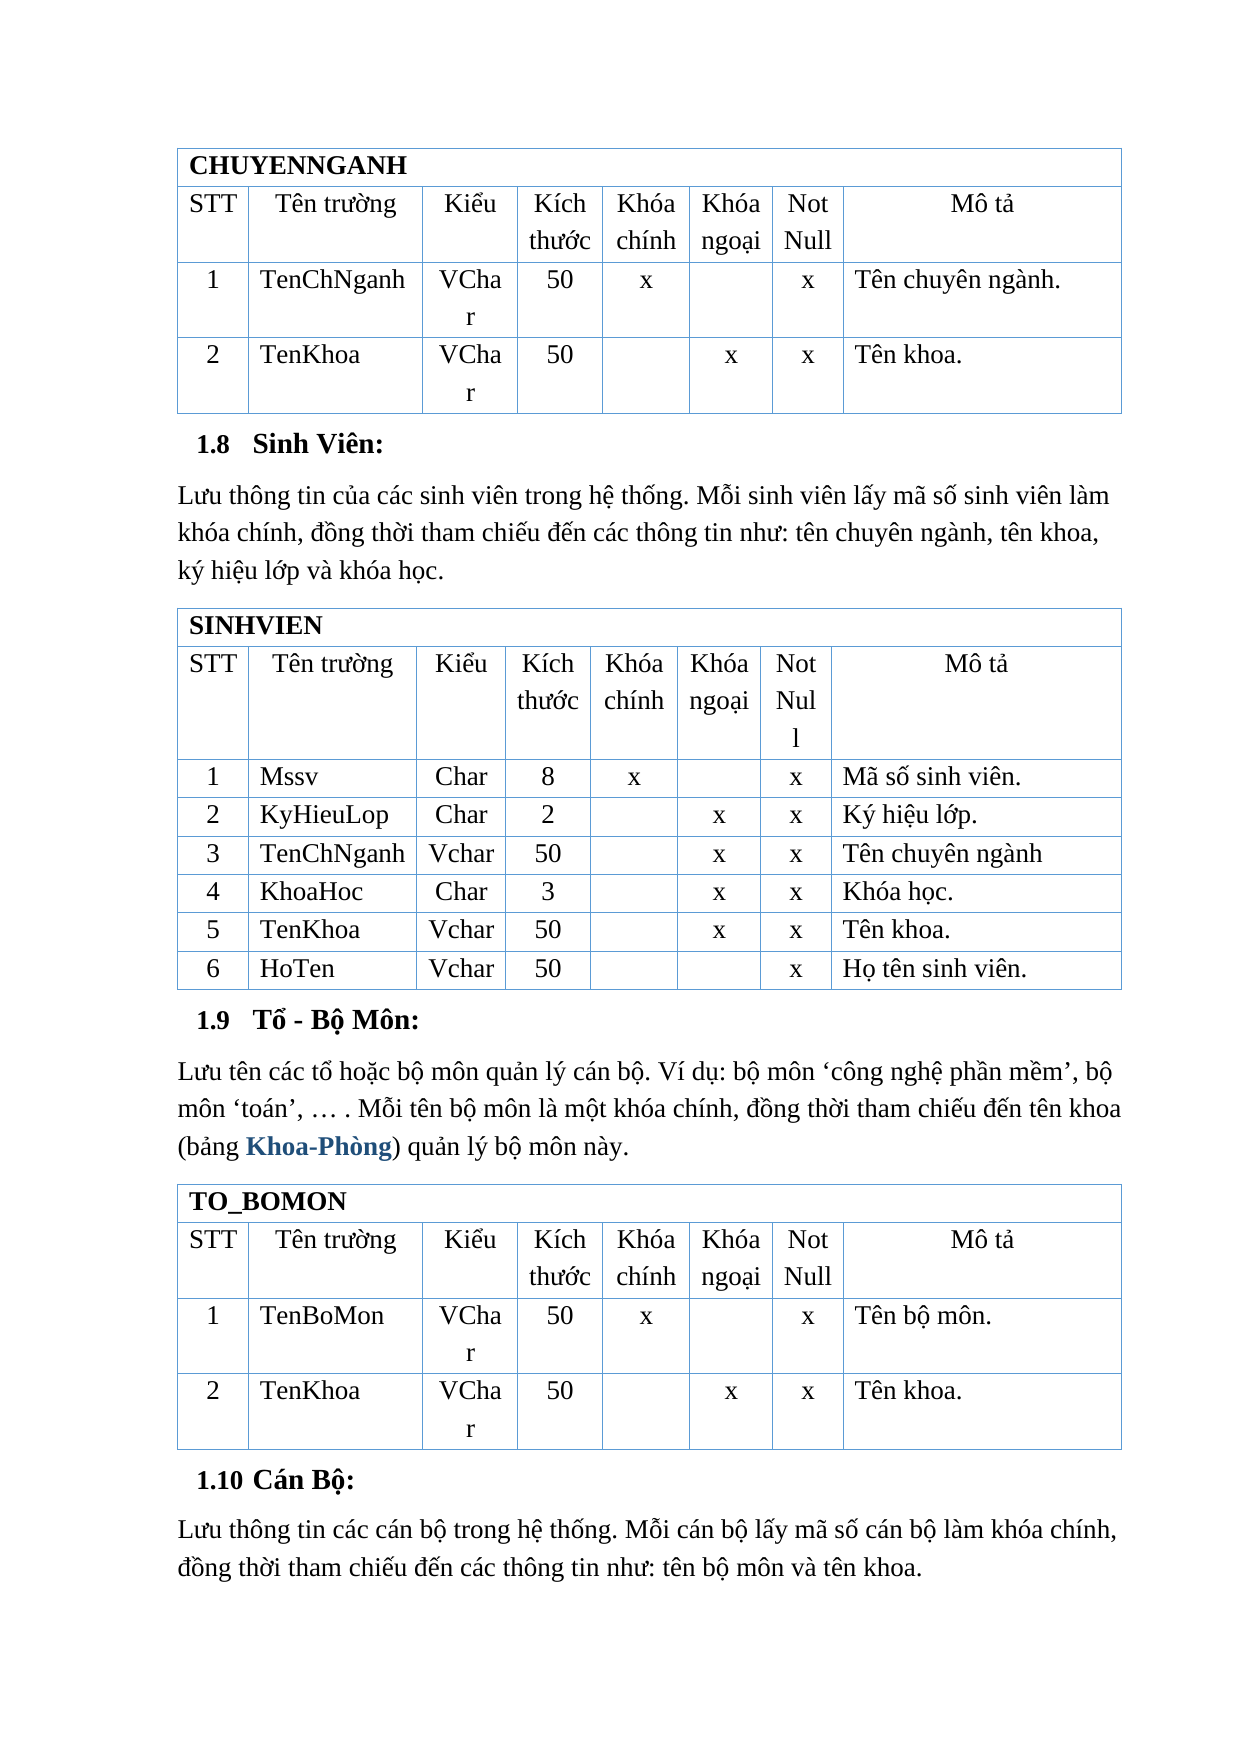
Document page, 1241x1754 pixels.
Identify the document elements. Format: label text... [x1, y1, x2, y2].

table_cell Kích thước [518, 1223, 602, 1298]
table_cell 5 [178, 913, 248, 951]
table_cell Not Null [761, 647, 831, 759]
table_cell Char [417, 760, 505, 797]
table_cell Tên khoa. [832, 913, 1121, 951]
table_cell x [761, 875, 831, 912]
table_cell Vchar [417, 837, 505, 874]
text Lưu tên các tổ hoặc bộ môn quản lý cán bộ. Ví dụ: bộ môn ‘công nghệ phần mềm’, bộ môn ‘toán’, … . Mỗi tên bộ môn là một khóa chính, đồng thời tham chiếu đến tên khoa (bảng Khoa-Phòng) quản lý bộ môn này. [177, 1055, 1122, 1161]
text Tổ - Bộ Môn: [196, 1002, 1122, 1036]
table_cell [591, 913, 677, 951]
table_cell VChar [423, 263, 517, 337]
table_cell Kiểu [423, 1223, 517, 1298]
table_cell Vchar [417, 952, 505, 989]
table_cell x [678, 913, 760, 951]
table_cell VChar [423, 1374, 517, 1449]
table_cell Vchar [417, 913, 505, 951]
table_cell x [591, 760, 677, 797]
table_cell [591, 798, 677, 836]
table_cell Tên chuyên ngành [832, 837, 1121, 874]
table_cell Kích thước [518, 187, 602, 262]
table_cell x [603, 263, 689, 337]
table_cell Char [417, 798, 505, 836]
table_cell TenChNganh [249, 837, 416, 874]
table_cell Kích thước [506, 647, 590, 759]
table_cell x [603, 1299, 689, 1373]
table_cell 2 [178, 1374, 248, 1449]
table_cell x [761, 952, 831, 989]
table_cell [690, 263, 772, 337]
table_cell 50 [518, 338, 602, 413]
table_header TO_BOMON [178, 1185, 1121, 1222]
table_cell 2 [178, 798, 248, 836]
table_cell 1 [178, 263, 248, 337]
table_cell 3 [506, 875, 590, 912]
table_cell TenKhoa [249, 913, 416, 951]
table_cell x [761, 760, 831, 797]
table_cell 2 [178, 338, 248, 413]
table_cell 8 [506, 760, 590, 797]
table_cell Tên trường [249, 647, 416, 759]
table_cell 1 [178, 1299, 248, 1373]
table_cell [678, 760, 760, 797]
table_cell Tên khoa. [844, 338, 1121, 413]
table_cell x [690, 338, 772, 413]
table_cell TenKhoa [249, 338, 422, 413]
table_cell Mô tả [844, 1223, 1121, 1298]
table_cell 50 [518, 1299, 602, 1373]
table_cell x [678, 798, 760, 836]
table_cell x [678, 837, 760, 874]
text Sinh Viên: [196, 426, 1122, 460]
table_cell Khóa chính [603, 187, 689, 262]
table_cell [603, 1374, 689, 1449]
table_header SINHVIEN [178, 609, 1121, 646]
text Cán Bộ: [196, 1462, 1122, 1496]
table_cell Tên trường [249, 1223, 422, 1298]
table_cell Ký hiệu lớp. [832, 798, 1121, 836]
table_cell 1 [178, 760, 248, 797]
table_cell x [761, 913, 831, 951]
table_cell 50 [518, 1374, 602, 1449]
table_cell x [690, 1374, 772, 1449]
table_cell STT [178, 187, 248, 262]
table_cell Khóa chính [591, 647, 677, 759]
table_cell x [773, 338, 843, 413]
table_cell STT [178, 647, 248, 759]
table_cell 3 [178, 837, 248, 874]
table_cell [603, 338, 689, 413]
table_cell 50 [506, 913, 590, 951]
table_cell HoTen [249, 952, 416, 989]
table_cell KyHieuLop [249, 798, 416, 836]
table_cell x [678, 875, 760, 912]
table_cell [591, 837, 677, 874]
table_cell VChar [423, 338, 517, 413]
table_cell x [761, 837, 831, 874]
table_cell STT [178, 1223, 248, 1298]
table_cell [678, 952, 760, 989]
text Lưu thông tin của các sinh viên trong hệ thống. Mỗi sinh viên lấy mã số sinh viên làm khóa chính, đồng thời tham chiếu đến các thông tin như: tên chuyên ngành, tên khoa, ký hiệu lớp và khóa học. [177, 479, 1122, 585]
table_cell x [773, 263, 843, 337]
table_cell x [773, 1374, 843, 1449]
table_cell Khóa học. [832, 875, 1121, 912]
table_cell [690, 1299, 772, 1373]
table_cell Họ tên sinh viên. [832, 952, 1121, 989]
table_cell Khóa chính [603, 1223, 689, 1298]
table_cell 4 [178, 875, 248, 912]
table_cell [591, 952, 677, 989]
table_cell Mô tả [844, 187, 1121, 262]
table_cell Tên trường [249, 187, 422, 262]
table_cell Khóa ngoại [690, 1223, 772, 1298]
table_cell Tên chuyên ngành. [844, 263, 1121, 337]
table_cell Khóa ngoại [678, 647, 760, 759]
table_cell TenBoMon [249, 1299, 422, 1373]
table_cell Not Null [773, 1223, 843, 1298]
table_cell Kiểu [417, 647, 505, 759]
table_cell Mô tả [832, 647, 1121, 759]
table_cell Tên khoa. [844, 1374, 1121, 1449]
table_cell x [773, 1299, 843, 1373]
table_header CHUYENNGANH [178, 149, 1121, 186]
table_cell [591, 875, 677, 912]
table_cell Char [417, 875, 505, 912]
table_cell 50 [518, 263, 602, 337]
table_cell Kiểu [423, 187, 517, 262]
table_cell TenChNganh [249, 263, 422, 337]
table_cell Mssv [249, 760, 416, 797]
table_cell TenKhoa [249, 1374, 422, 1449]
table_cell KhoaHoc [249, 875, 416, 912]
table_cell 50 [506, 837, 590, 874]
table_cell Khóa ngoại [690, 187, 772, 262]
table_cell 2 [506, 798, 590, 836]
table_cell 6 [178, 952, 248, 989]
table_cell VChar [423, 1299, 517, 1373]
table_cell 50 [506, 952, 590, 989]
table_cell Mã số sinh viên. [832, 760, 1121, 797]
table_cell Not Null [773, 187, 843, 262]
table_cell Tên bộ môn. [844, 1299, 1121, 1373]
table_cell x [761, 798, 831, 836]
